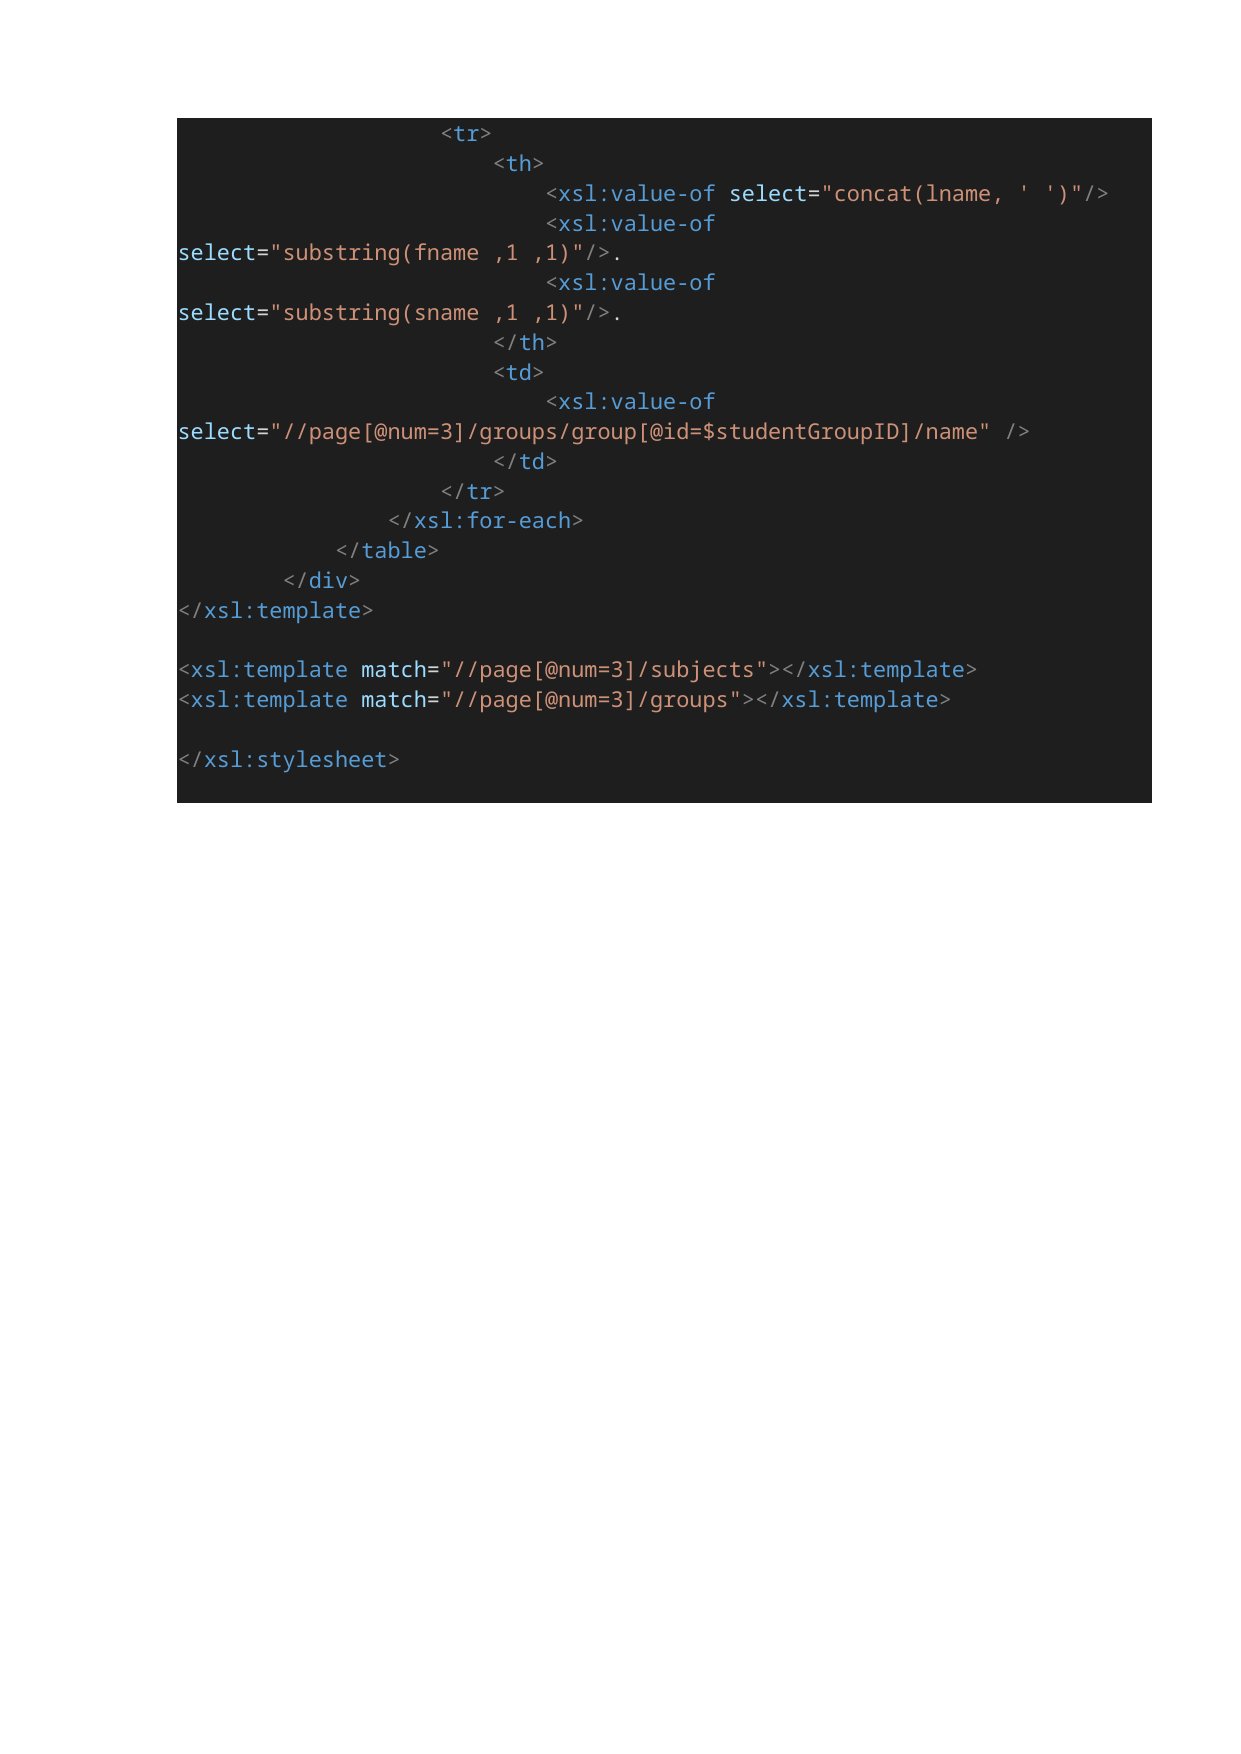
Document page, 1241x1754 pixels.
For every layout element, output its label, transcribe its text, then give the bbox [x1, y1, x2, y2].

text <xsl:value-of select="//page[@num=3]/groups/group[@id=$studentGroupID]/name" /> [177, 386, 1152, 446]
text </div> [177, 565, 1152, 595]
text <td> [177, 356, 1152, 386]
text <xsl:value-of select="substring(fname ,1 ,1)"/>. [177, 207, 1152, 267]
text </tr> [177, 476, 1152, 505]
text <tr> [177, 118, 1152, 148]
text <xsl:value-of select="substring(sname ,1 ,1)"/>. [177, 267, 1152, 327]
text <xsl:template match="//page[@num=3]/subjects"></xsl:template> [177, 654, 1152, 684]
text </xsl:stylesheet> [177, 744, 1152, 773]
text <xsl:template match="//page[@num=3]/groups"></xsl:template> [177, 684, 1152, 714]
text </table> [177, 535, 1152, 565]
text </td> [177, 446, 1152, 476]
text </th> [177, 327, 1152, 356]
text </xsl:for-each> [177, 505, 1152, 535]
text </xsl:template> [177, 595, 1152, 624]
text <th> [177, 148, 1152, 178]
text <xsl:value-of select="concat(lname, ' ')"/> [177, 178, 1152, 207]
